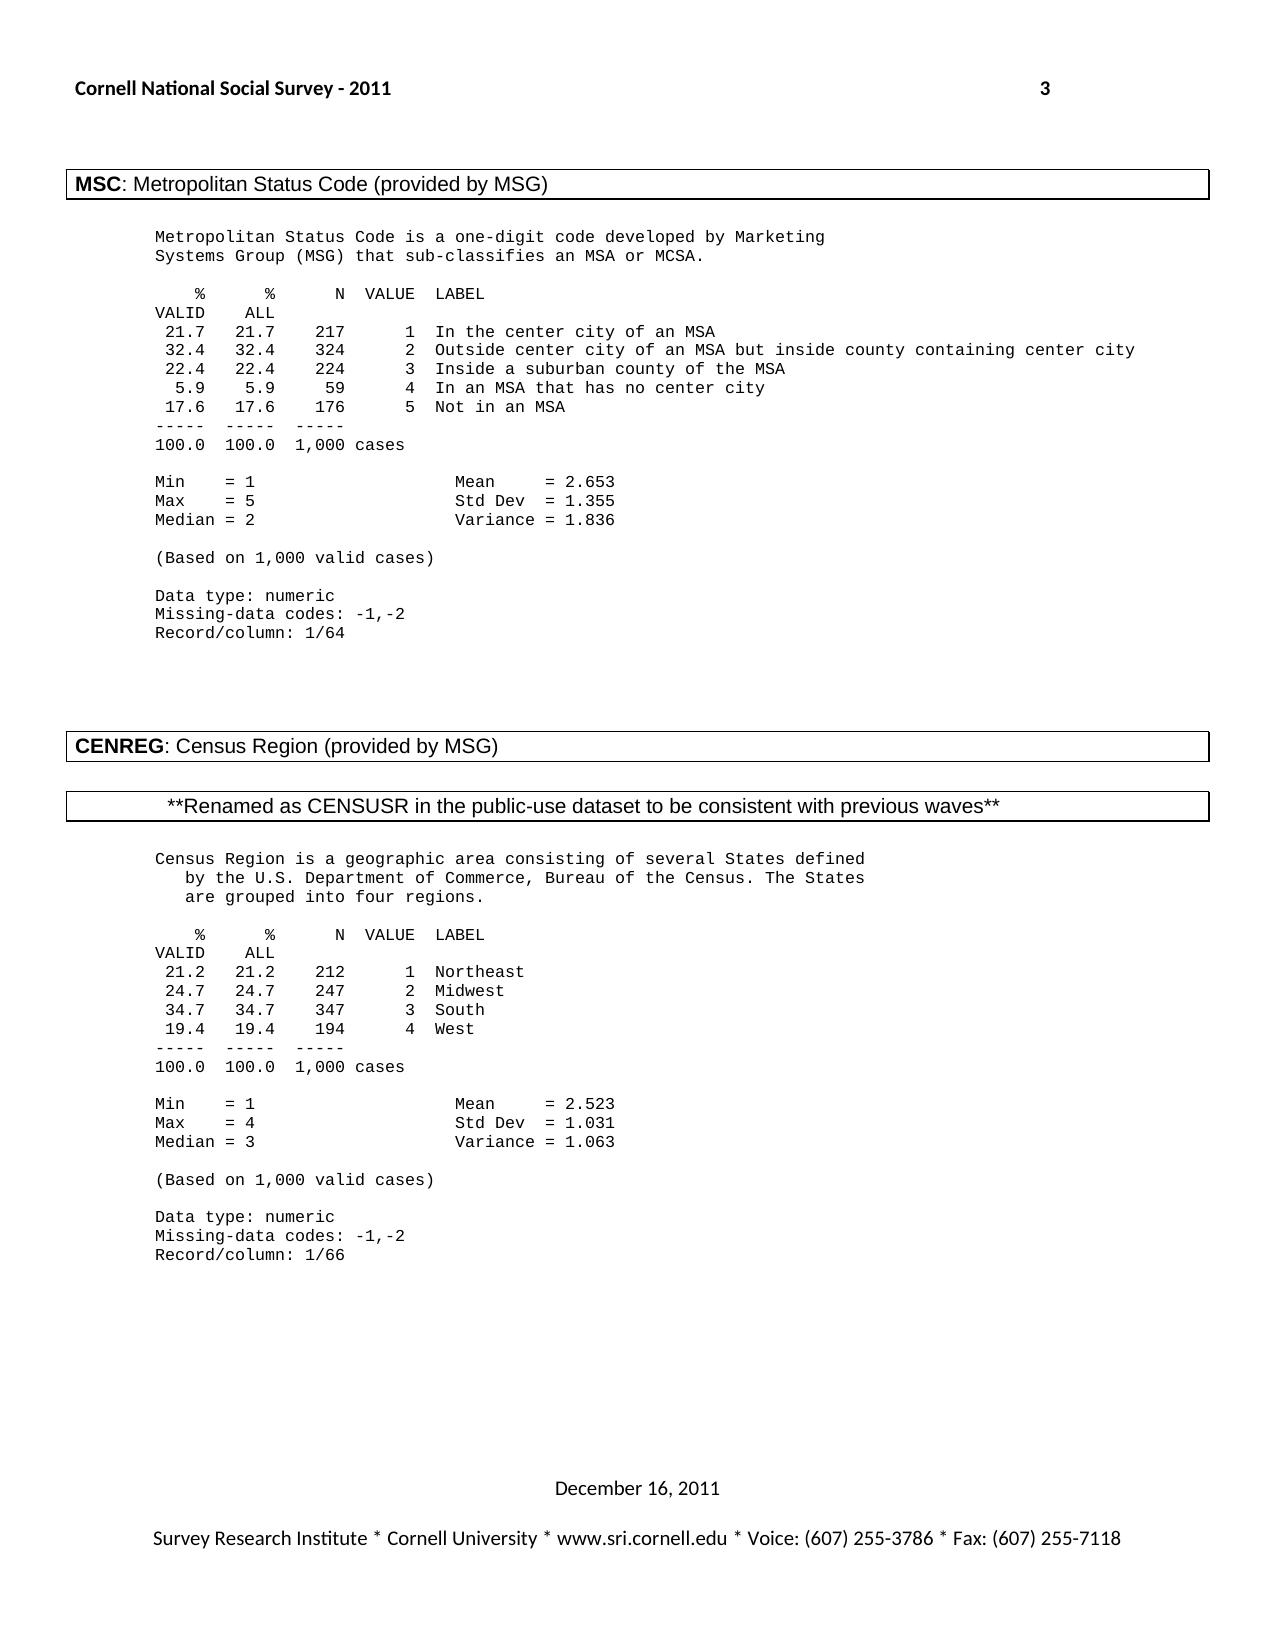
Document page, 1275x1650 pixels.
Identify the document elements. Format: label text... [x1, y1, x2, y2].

text 5.9 5.9 59 4 In an MSA that has no center city [75, 380, 1200, 398]
text 21.2 21.2 212 1 Northeast [75, 964, 1200, 983]
text (Based on 1,000 valid cases) [75, 1171, 1200, 1190]
text ----- ----- ----- [75, 1039, 1200, 1058]
text Systems Group (MSG) that sub-classifies an MSA or MCSA. [75, 248, 1200, 267]
text 32.4 32.4 324 2 Outside center city of an MSA but inside county containing center city [75, 342, 1200, 361]
text 100.0 100.0 1,000 cases [75, 436, 1200, 455]
text 22.4 22.4 224 3 Inside a suburban county of the MSA [75, 361, 1200, 380]
text % % N VALUE LABEL [75, 285, 1200, 304]
text 24.7 24.7 247 2 Midwest [75, 983, 1200, 1002]
text % % N VALUE LABEL [75, 926, 1200, 945]
text Median = 3 Variance = 1.063 [75, 1134, 1200, 1152]
text Max = 4 Std Dev = 1.031 [75, 1115, 1200, 1134]
text Missing-data codes: -1,-2 [75, 606, 1200, 625]
text Record/column: 1/66 [75, 1247, 1200, 1266]
text 21.7 21.7 217 1 In the center city of an MSA [75, 323, 1200, 342]
text Data type: numeric [75, 1209, 1200, 1228]
text **Renamed as CENSUSR in the public-use dataset to be consistent with previous waves** [67, 792, 1208, 820]
text 34.7 34.7 347 3 South [75, 1002, 1200, 1021]
text Missing-data codes: -1,-2 [75, 1228, 1200, 1247]
text by the U.S. Department of Commerce, Bureau of the Census. The States [75, 870, 1200, 888]
text MSC: Metropolitan Status Code (provided by MSG) [67, 170, 1208, 198]
text 17.6 17.6 176 5 Not in an MSA [75, 398, 1200, 417]
text Record/column: 1/64 [75, 625, 1200, 644]
text (Based on 1,000 valid cases) [75, 549, 1200, 568]
text Metropolitan Status Code is a one-digit code developed by Marketing [75, 229, 1200, 248]
text Data type: numeric [75, 587, 1200, 606]
text CENREG: Census Region (provided by MSG) [67, 732, 1208, 761]
text Median = 2 Variance = 1.836 [75, 512, 1200, 531]
text are grouped into four regions. [75, 888, 1200, 907]
text 100.0 100.0 1,000 cases [75, 1058, 1200, 1077]
text Census Region is a geographic area consisting of several States defined [75, 851, 1200, 870]
text 19.4 19.4 194 4 West [75, 1021, 1200, 1039]
text Max = 5 Std Dev = 1.355 [75, 493, 1200, 512]
text VALID ALL [75, 945, 1200, 964]
text Min = 1 Mean = 2.523 [75, 1096, 1200, 1115]
text Min = 1 Mean = 2.653 [75, 474, 1200, 493]
text ----- ----- ----- [75, 417, 1200, 436]
text VALID ALL [75, 304, 1200, 323]
